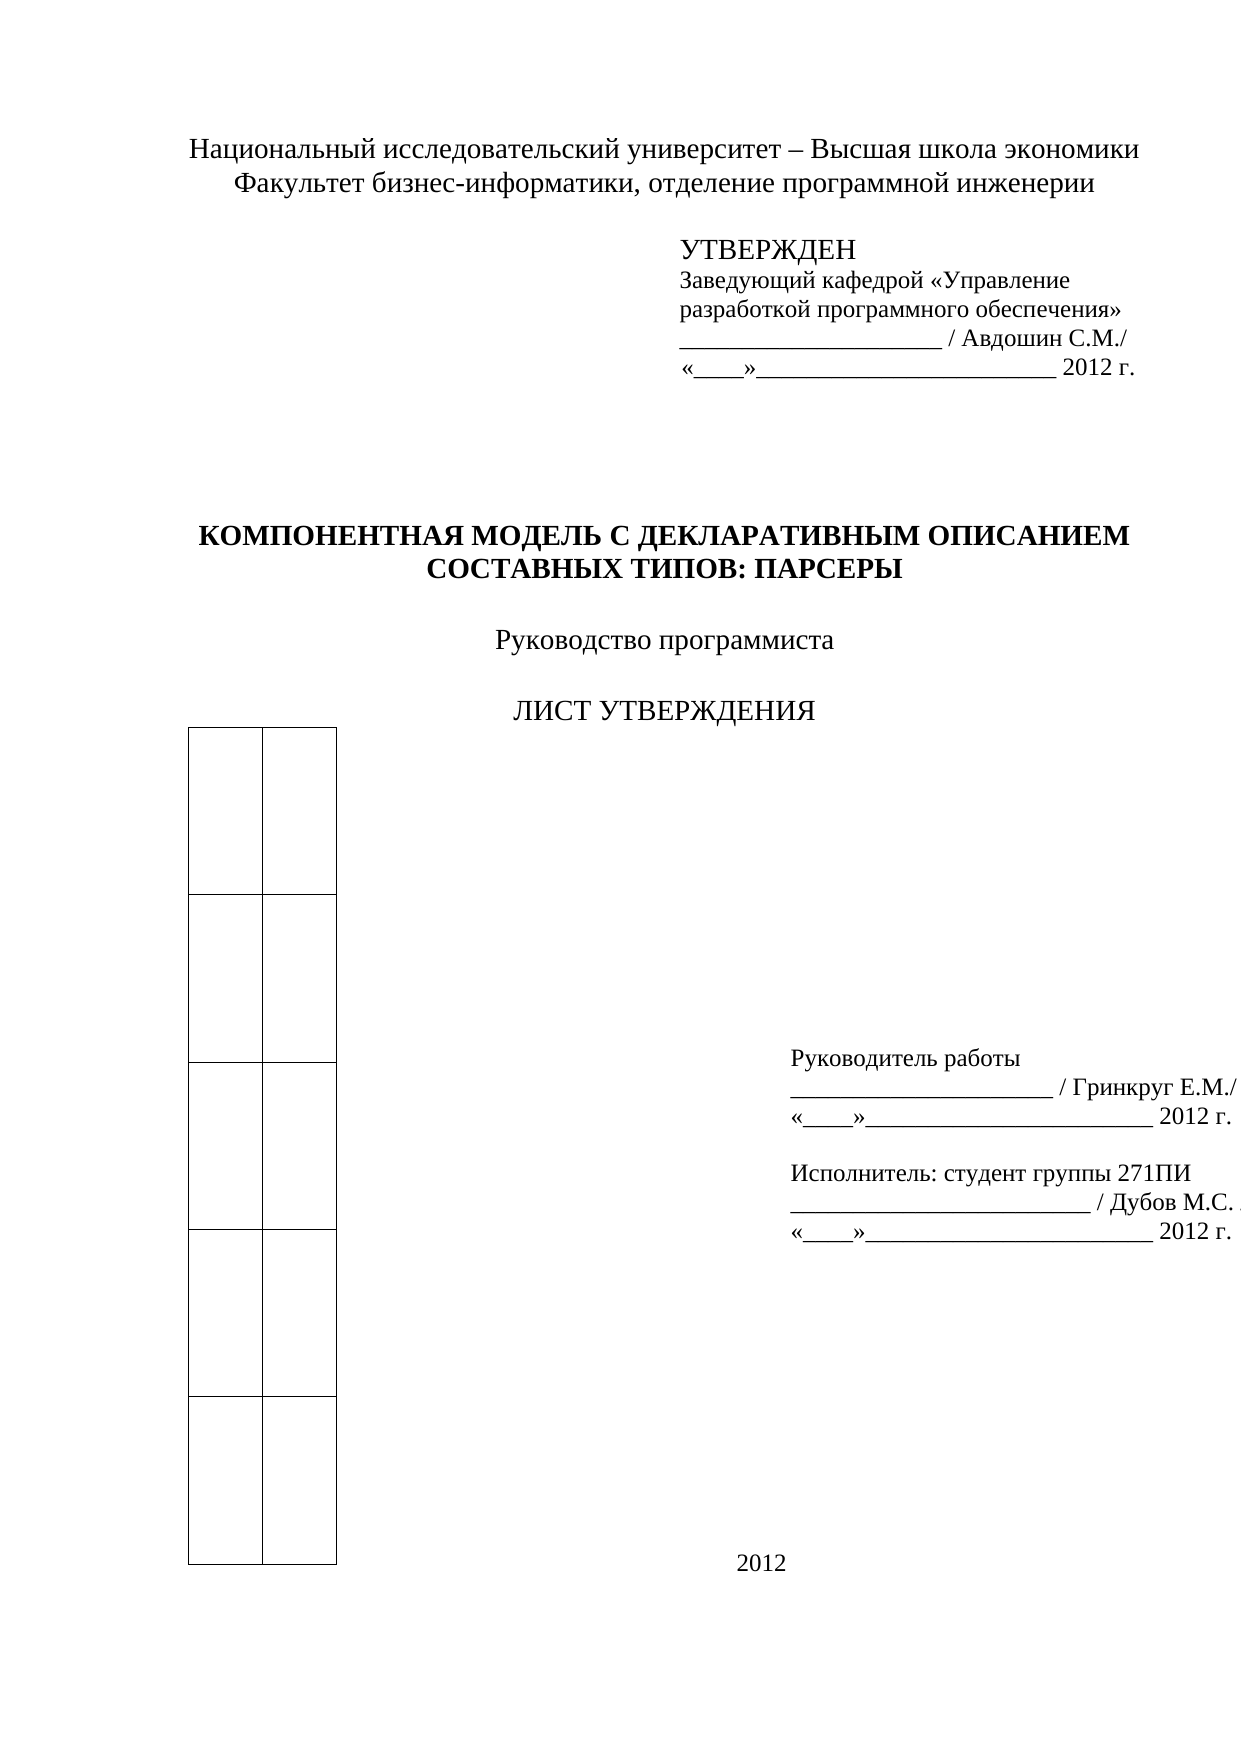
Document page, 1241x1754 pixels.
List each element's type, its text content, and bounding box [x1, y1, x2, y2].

text Заведующий кафедрой «Управление разработкой программного обеспечения» [679, 265, 1138, 323]
text Компонентная модель с декларативным описанием составных типов: парсеры [177, 518, 1152, 585]
text Факультет бизнес-информатики, отделение программной инженерии [177, 165, 1152, 198]
table_header [177, 727, 443, 1577]
text Руководство программиста [177, 622, 1152, 656]
text «____»________________________ 2012 г. [679, 352, 1137, 380]
text УТВЕРЖДЕН [679, 232, 1152, 265]
text _____________________ / Авдошин С.М./ [679, 323, 1138, 352]
table_header 2012 [443, 727, 1240, 1577]
text ЛИСТ УТВЕРЖДЕНИЯ [177, 693, 1152, 727]
text Национальный исследовательский университет – Высшая школа экономики [177, 131, 1152, 165]
